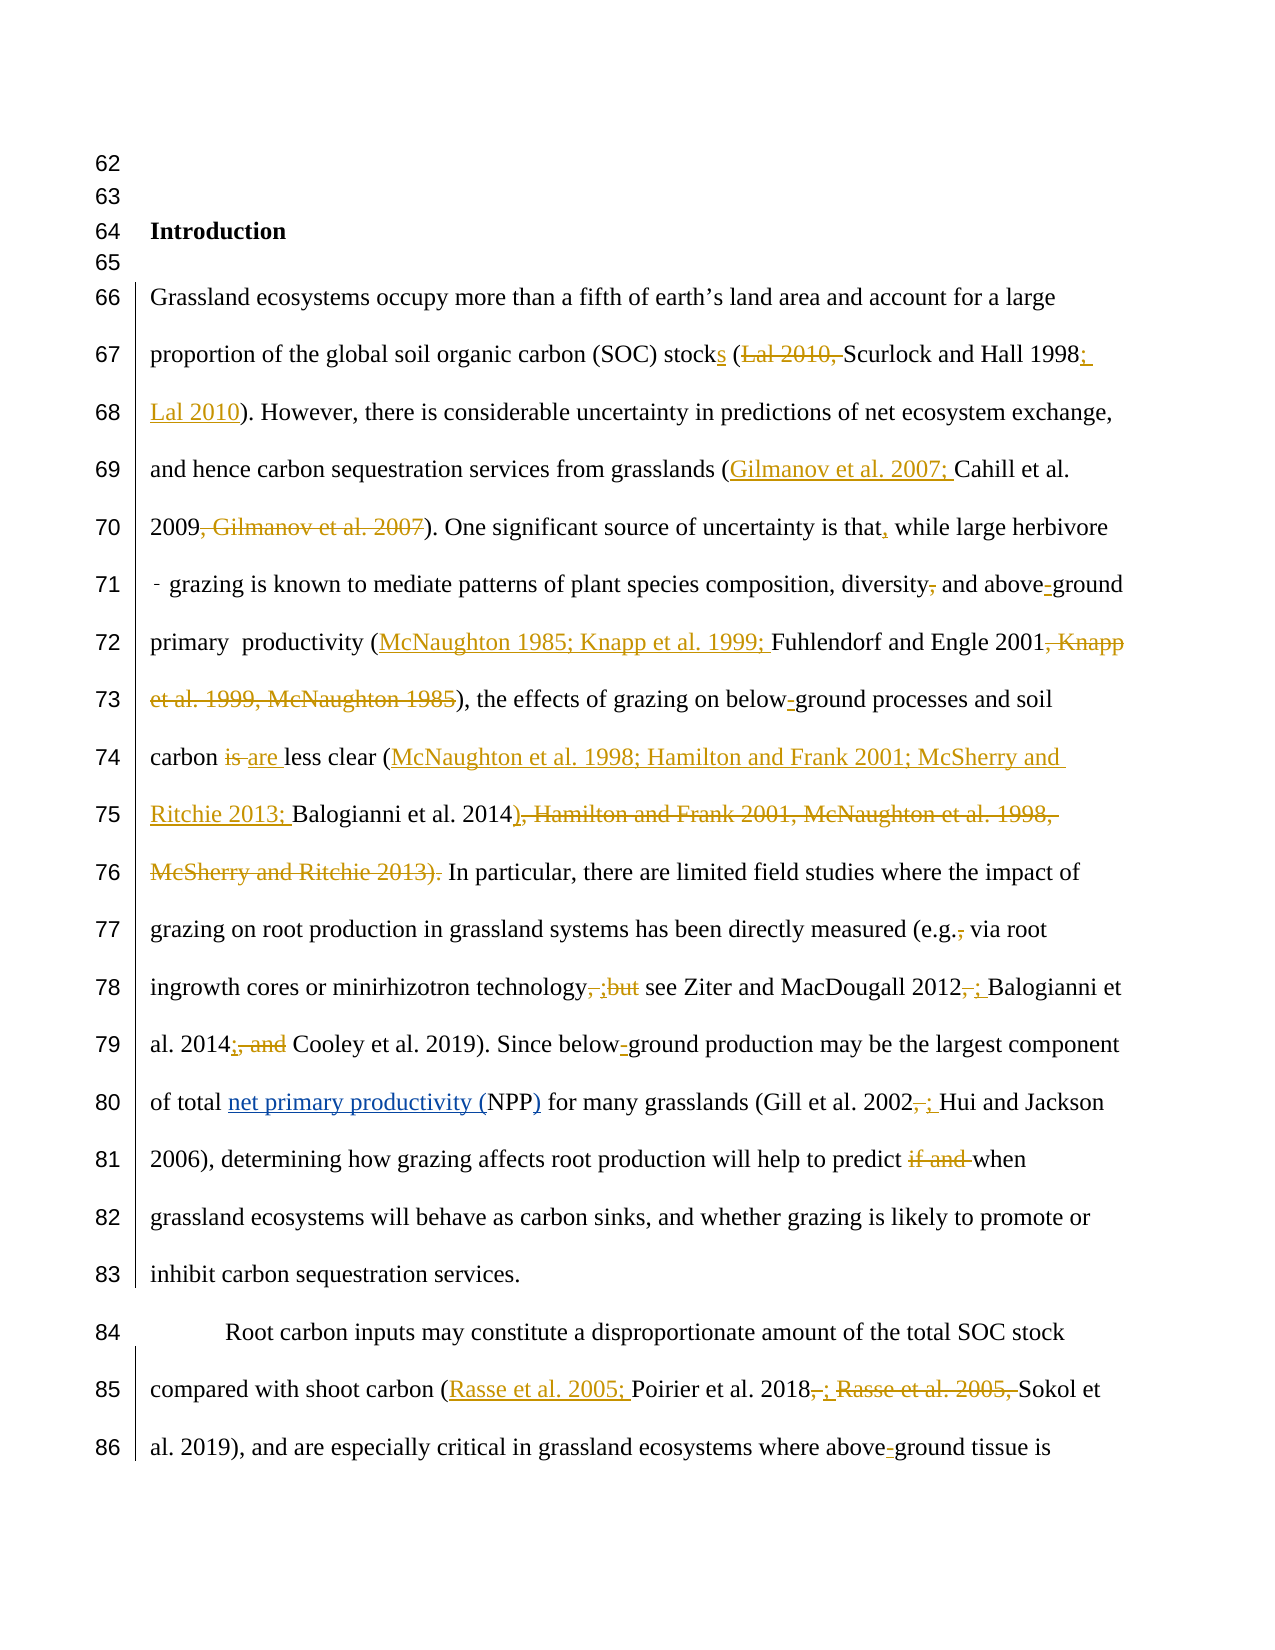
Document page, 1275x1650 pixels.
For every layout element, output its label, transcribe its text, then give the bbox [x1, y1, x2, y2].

text Grassland ecosystems occupy more than a fifth of earth’s land area and account for a large proportion of the global soil organic carbon (SOC) stock (Scurlock and Hall 1998). However, there is considerable uncertainty in predictions of net ecosystem exchange, and hence carbon sequestration services from grasslands (Cahill et al. 2009). One significant source of uncertainty is that while large herbivore grazing is known to mediate patterns of plant species composition, diversity and aboveground primary productivity (Fuhlendorf and Engle 2001), the effects of grazing on belowground processes and soil carbon less clear (Balogianni et al. 2014 In particular, there are limited field studies where the impact of grazing on root production in grassland systems has been directly measured (e.g. via root ingrowth cores or minirhizotron technology see Ziter and MacDougall 2012Balogianni et al. 2014 Cooley et al. 2019). Since belowground production may be the largest component of total NPP for many grasslands (Gill et al. 2002Hui and Jackson 2006), determining how grazing affects root production will help to predict when grassland ecosystems will behave as carbon sinks, and whether grazing is likely to promote or inhibit carbon sequestration services. [150, 282, 1125, 1288]
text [150, 1317, 1125, 1461]
list Introduction [150, 216, 1125, 245]
